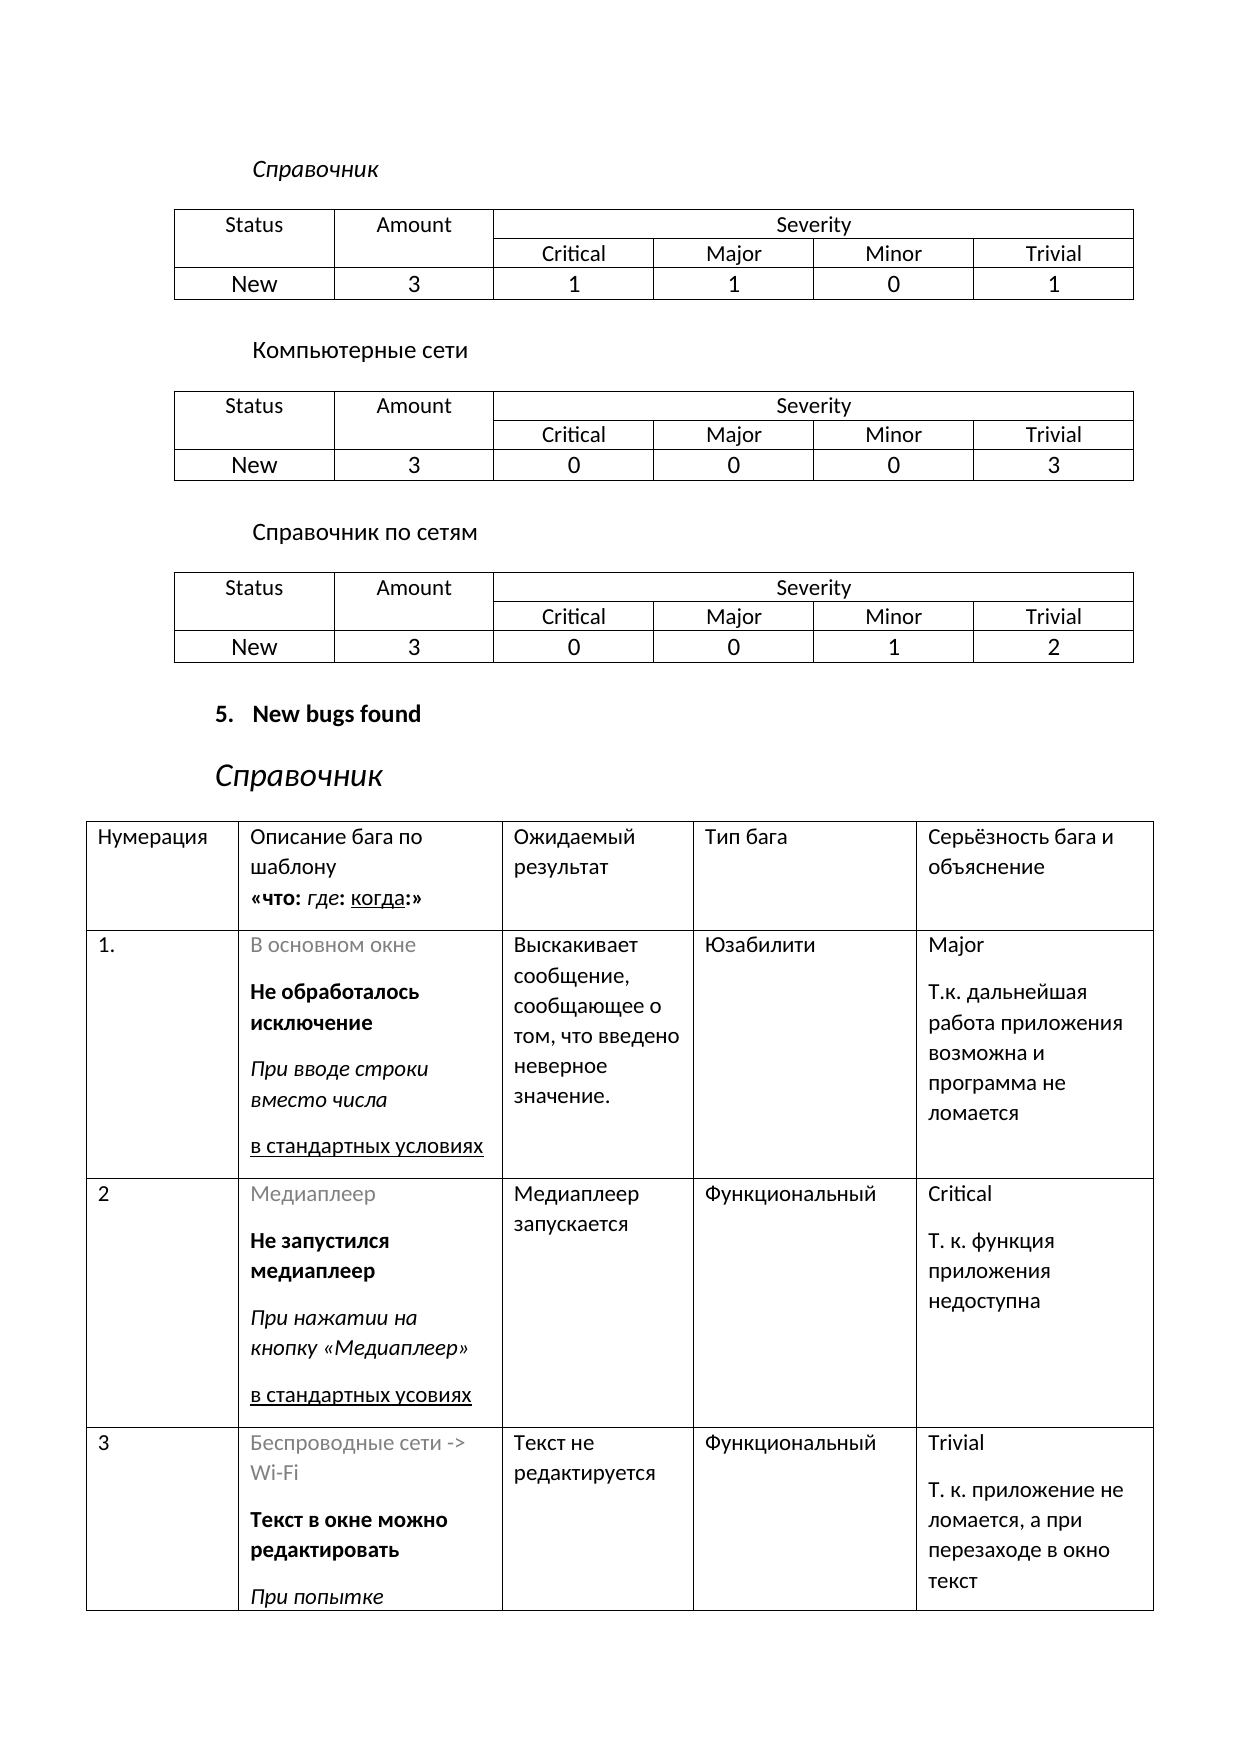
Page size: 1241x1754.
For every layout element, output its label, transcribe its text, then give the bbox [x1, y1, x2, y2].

table_header Severity [494, 573, 1133, 601]
table_cell Critical Т. к. функция приложения недоступна [917, 1179, 1153, 1427]
table_cell 2 [87, 1179, 238, 1427]
table_cell 3 [335, 268, 493, 299]
table_cell Trivial [974, 602, 1133, 630]
table_cell Функциональный [694, 1428, 916, 1610]
table_cell Major Т.к. дальнейшая работа приложения возможна и программа не ломается [917, 931, 1153, 1178]
table_cell 3 [335, 450, 493, 480]
table_header Amount [335, 210, 493, 267]
list Компьютерные сети [252, 335, 1152, 365]
table_cell Major [654, 239, 813, 267]
table_cell 2 [974, 631, 1133, 662]
table_cell Major [654, 602, 813, 630]
table_cell Critical [494, 421, 653, 449]
table_cell Minor [814, 239, 973, 267]
table_cell 0 [654, 631, 813, 662]
table_cell New [175, 268, 334, 299]
table_cell Юзабилити [694, 931, 916, 1178]
table_header Описание бага по шаблону «что: где: когда:» [239, 822, 502, 929]
table_header Серьёзность бага и объяснение [917, 822, 1153, 929]
table_header Тип бага [694, 822, 916, 929]
table_cell 1 [814, 631, 973, 662]
table_header Нумерация [87, 822, 238, 929]
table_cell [503, 1428, 693, 1610]
table_header Amount [335, 573, 493, 630]
table_cell 0 [654, 450, 813, 480]
table_cell 1 [494, 268, 653, 299]
list Справочник по сетям [252, 516, 1152, 547]
table_cell 0 [494, 450, 653, 480]
table_cell 0 [814, 450, 973, 480]
table_cell Функциональный [694, 1179, 916, 1427]
table_cell Выскакивает сообщение, сообщающее о том, что введено неверное значение. [503, 931, 693, 1178]
table_cell Медиаплеер Не запустился медиаплеер При нажатии на кнопку «Медиаплеер» в стандартных усовиях [239, 1179, 502, 1427]
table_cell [239, 1428, 502, 1610]
table_cell Minor [814, 602, 973, 630]
table_cell В основном окне Не обработалось исключение При вводе строки вместо числа в стандартных условиях [239, 931, 502, 1178]
list New bugs found [215, 698, 1152, 728]
table_header Status [175, 210, 334, 267]
table_cell 1 [654, 268, 813, 299]
table_header Ожидаемый результат [503, 822, 693, 929]
table_cell Critical [494, 239, 653, 267]
table_cell Minor [814, 421, 973, 449]
table_header Status [175, 392, 334, 449]
table_cell Critical [494, 602, 653, 630]
table_cell 3 [335, 631, 493, 662]
table_cell Trivial [974, 239, 1133, 267]
table_cell 0 [814, 268, 973, 299]
table_header Amount [335, 392, 493, 449]
table_cell 0 [494, 631, 653, 662]
table_header Status [175, 573, 334, 630]
table_cell 1 [974, 268, 1133, 299]
table_cell New [175, 450, 334, 480]
table_cell 3 [87, 1428, 238, 1610]
table_header Severity [494, 392, 1133, 419]
table_header Severity [494, 210, 1133, 238]
table_cell 1. [87, 931, 238, 1178]
text Справочник [215, 754, 1152, 794]
table_cell Trivial [974, 421, 1133, 449]
table_cell 3 [974, 450, 1133, 480]
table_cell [917, 1428, 1153, 1610]
table_cell Медиаплеер запускается [503, 1179, 693, 1427]
table_cell New [175, 631, 334, 662]
list Справочник [252, 153, 1152, 184]
table_cell Major [654, 421, 813, 449]
